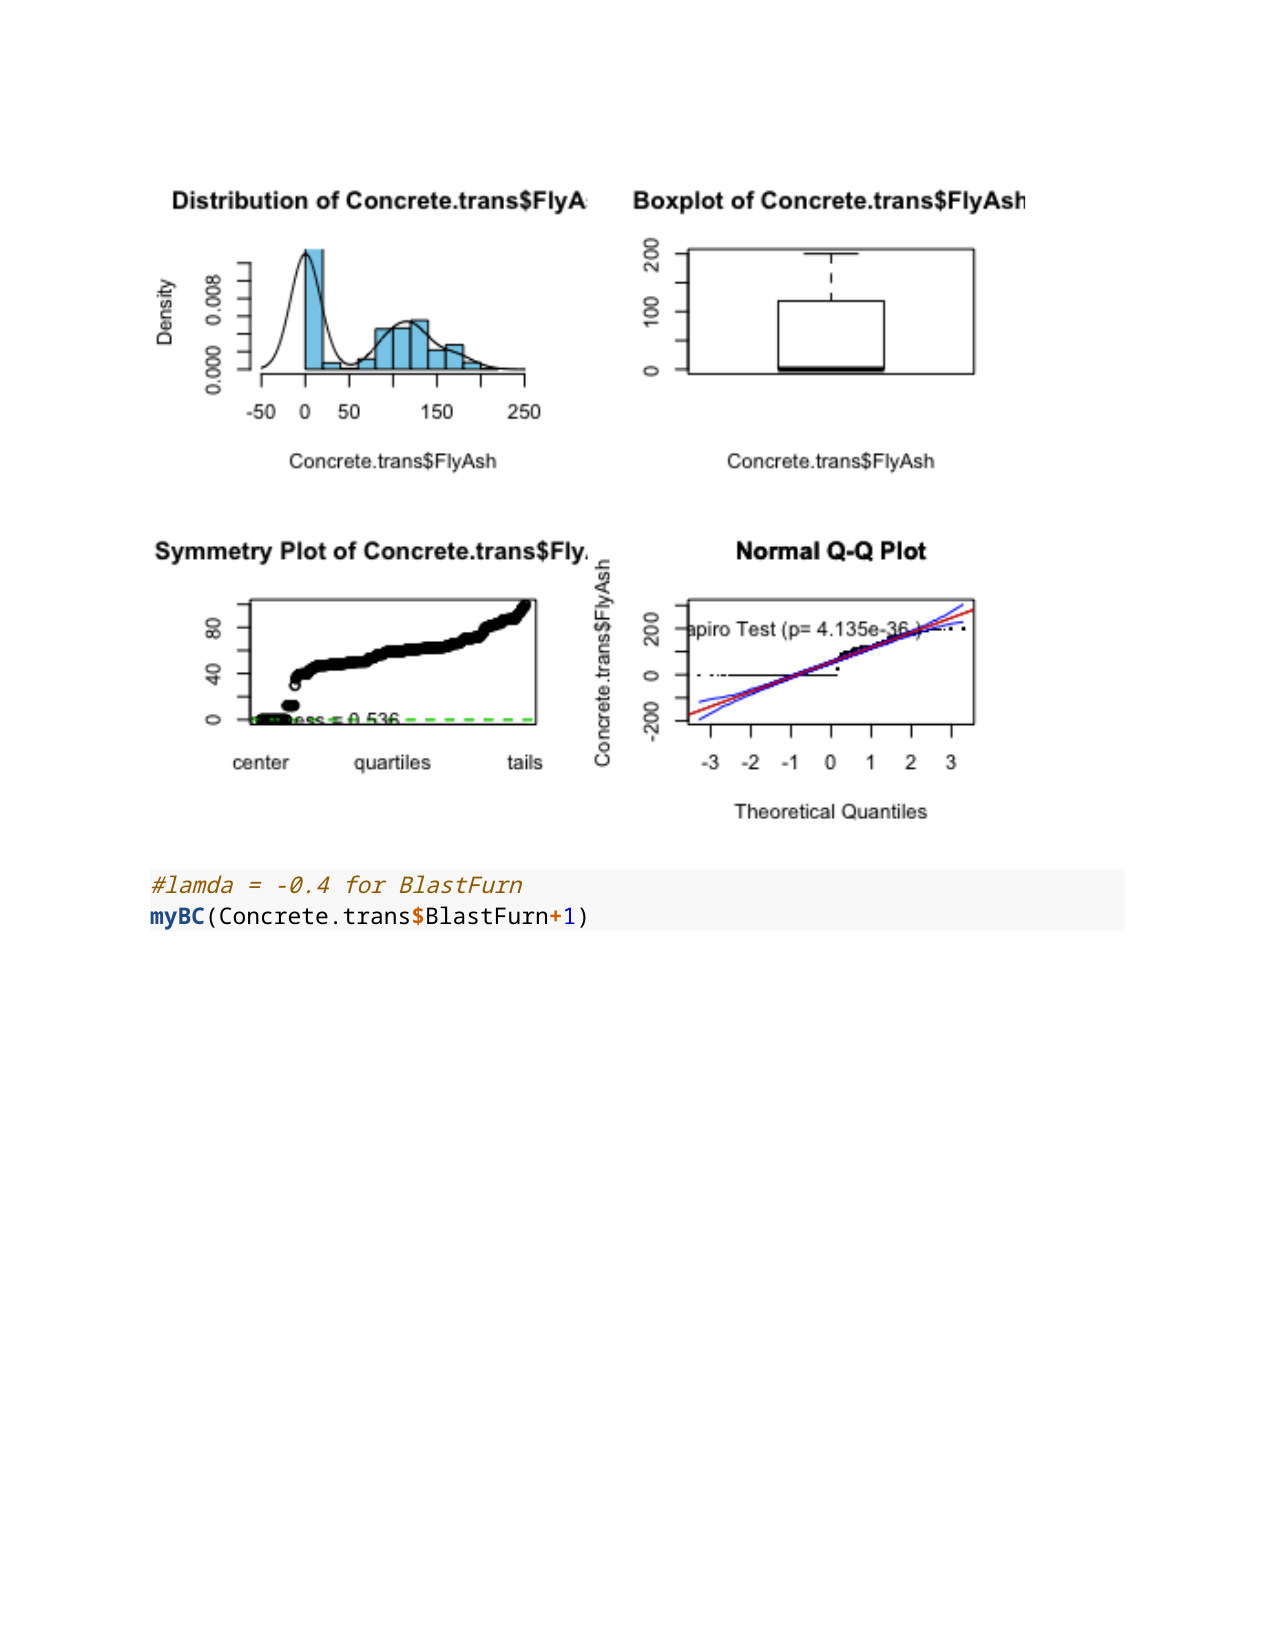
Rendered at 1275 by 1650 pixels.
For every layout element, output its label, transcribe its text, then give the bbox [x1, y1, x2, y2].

text #lamda = -0.4 for BlastFurn myBC(Concrete.trans$BlastFurn+1) [521, 869, 1125, 931]
picture [150, 150, 1025, 850]
